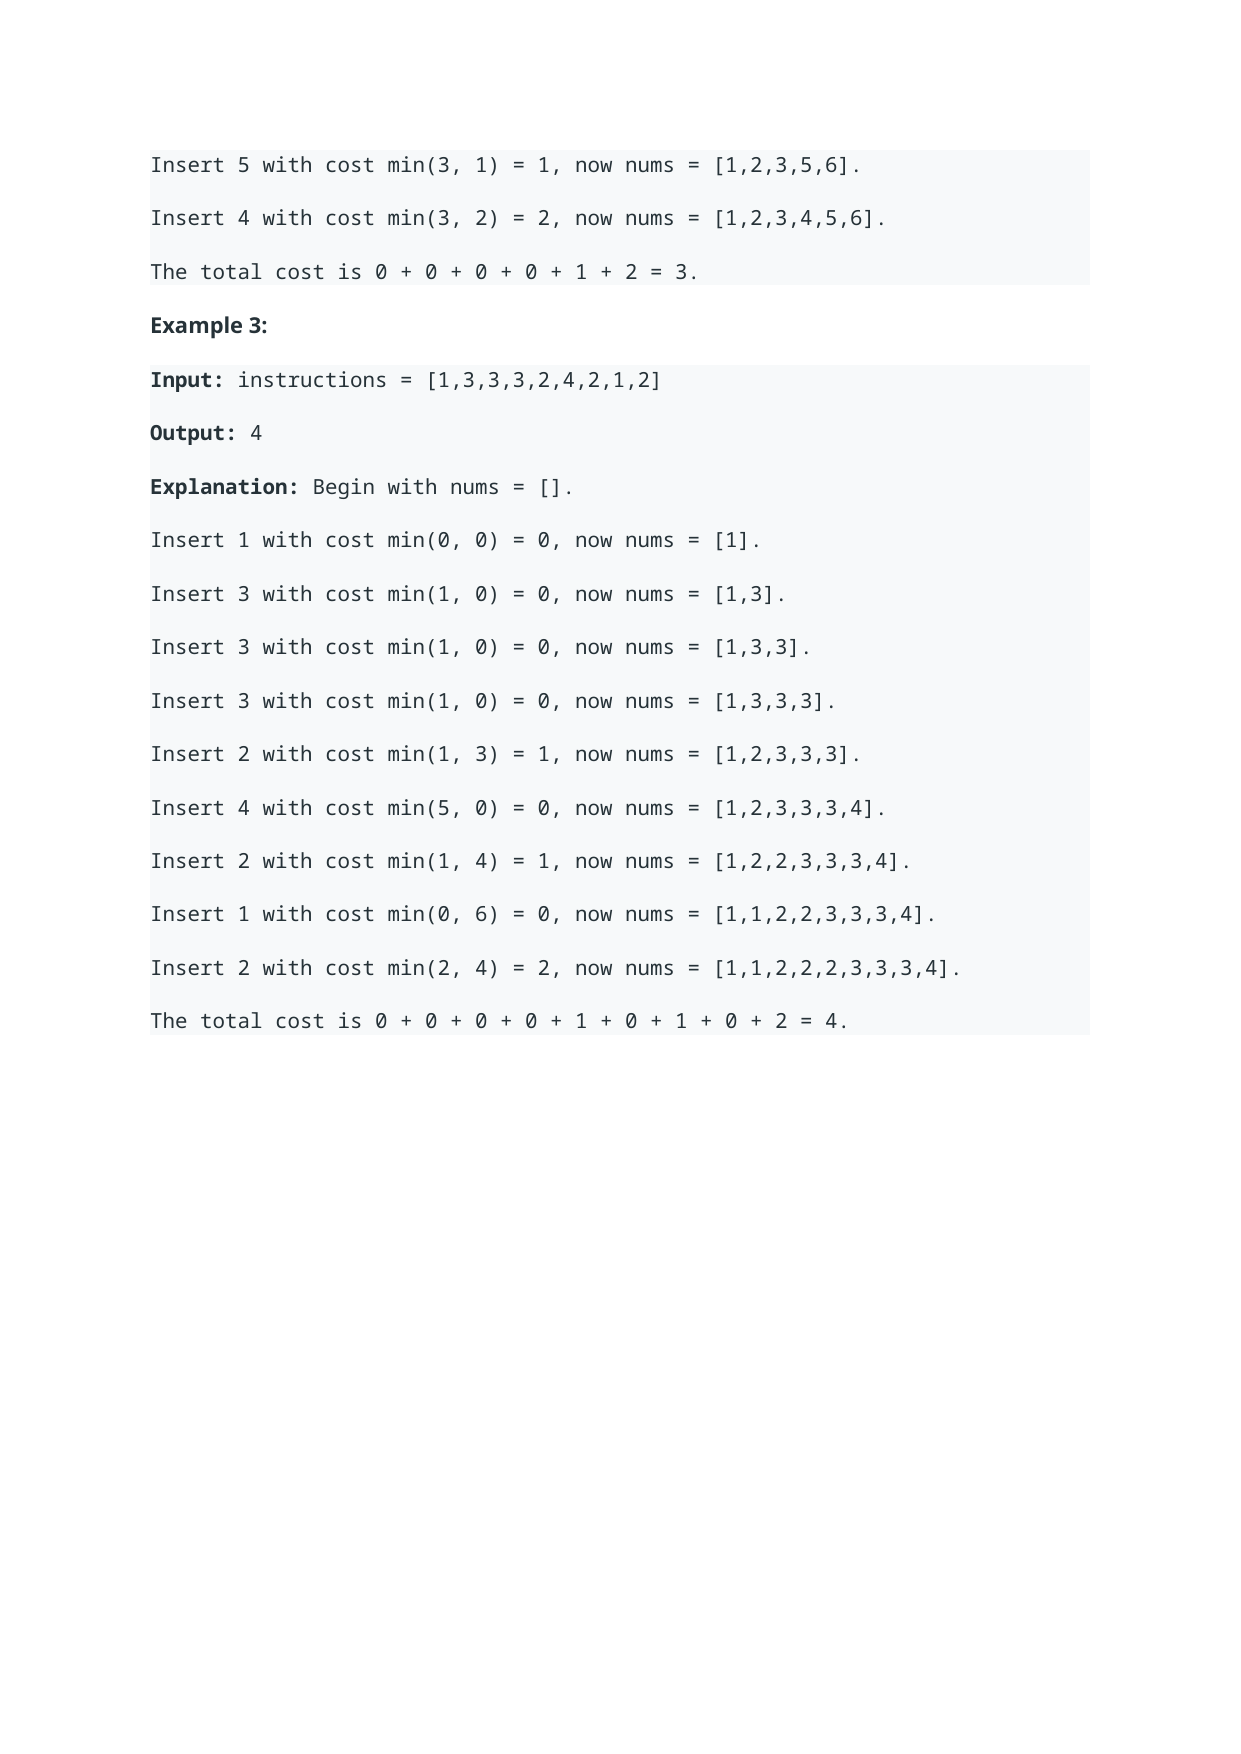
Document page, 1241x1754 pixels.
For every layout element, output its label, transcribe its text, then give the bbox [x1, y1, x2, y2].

text Insert 3 with cost min(1, 0) = 0, now nums = [1,3,3]. [150, 632, 1090, 661]
text Insert 4 with cost min(5, 0) = 0, now nums = [1,2,3,3,3,4]. [150, 793, 1090, 821]
text Output: 4 [150, 418, 1090, 447]
text Explanation: Begin with nums = []. [150, 472, 1090, 500]
text Insert 3 with cost min(1, 0) = 0, now nums = [1,3,3,3]. [150, 686, 1090, 714]
text ​​​​​​​Insert 1 with cost min(0, 6) = 0, now nums = [1,1,2,2,3,3,3,4]. [150, 899, 1090, 928]
text Insert 1 with cost min(0, 0) = 0, now nums = [1]. [150, 525, 1090, 554]
text ​​​​​​​Insert 2 with cost min(1, 4) = 1, now nums = [1,2,2,3,3,3,4]. [150, 846, 1090, 874]
text Insert 5 with cost min(3, 1) = 1, now nums = [1,2,3,5,6]. [150, 150, 1090, 178]
text ​​​​​​​Insert 2 with cost min(2, 4) = 2, now nums = [1,1,2,2,2,3,3,3,4]. [150, 953, 1090, 981]
text Insert 2 with cost min(1, 3) = 1, now nums = [1,2,3,3,3]. [150, 739, 1090, 768]
text The total cost is 0 + 0 + 0 + 0 + 1 + 0 + 1 + 0 + 2 = 4. [150, 1006, 1090, 1035]
text The total cost is 0 + 0 + 0 + 0 + 1 + 2 = 3. [150, 257, 1090, 285]
text Insert 3 with cost min(1, 0) = 0, now nums = [1,3]. [150, 579, 1090, 607]
text Insert 4 with cost min(3, 2) = 2, now nums = [1,2,3,4,5,6]. [150, 203, 1090, 232]
text Input: instructions = [1,3,3,3,2,4,2,1,2] [150, 365, 1090, 393]
text Example 3: [150, 310, 1090, 340]
